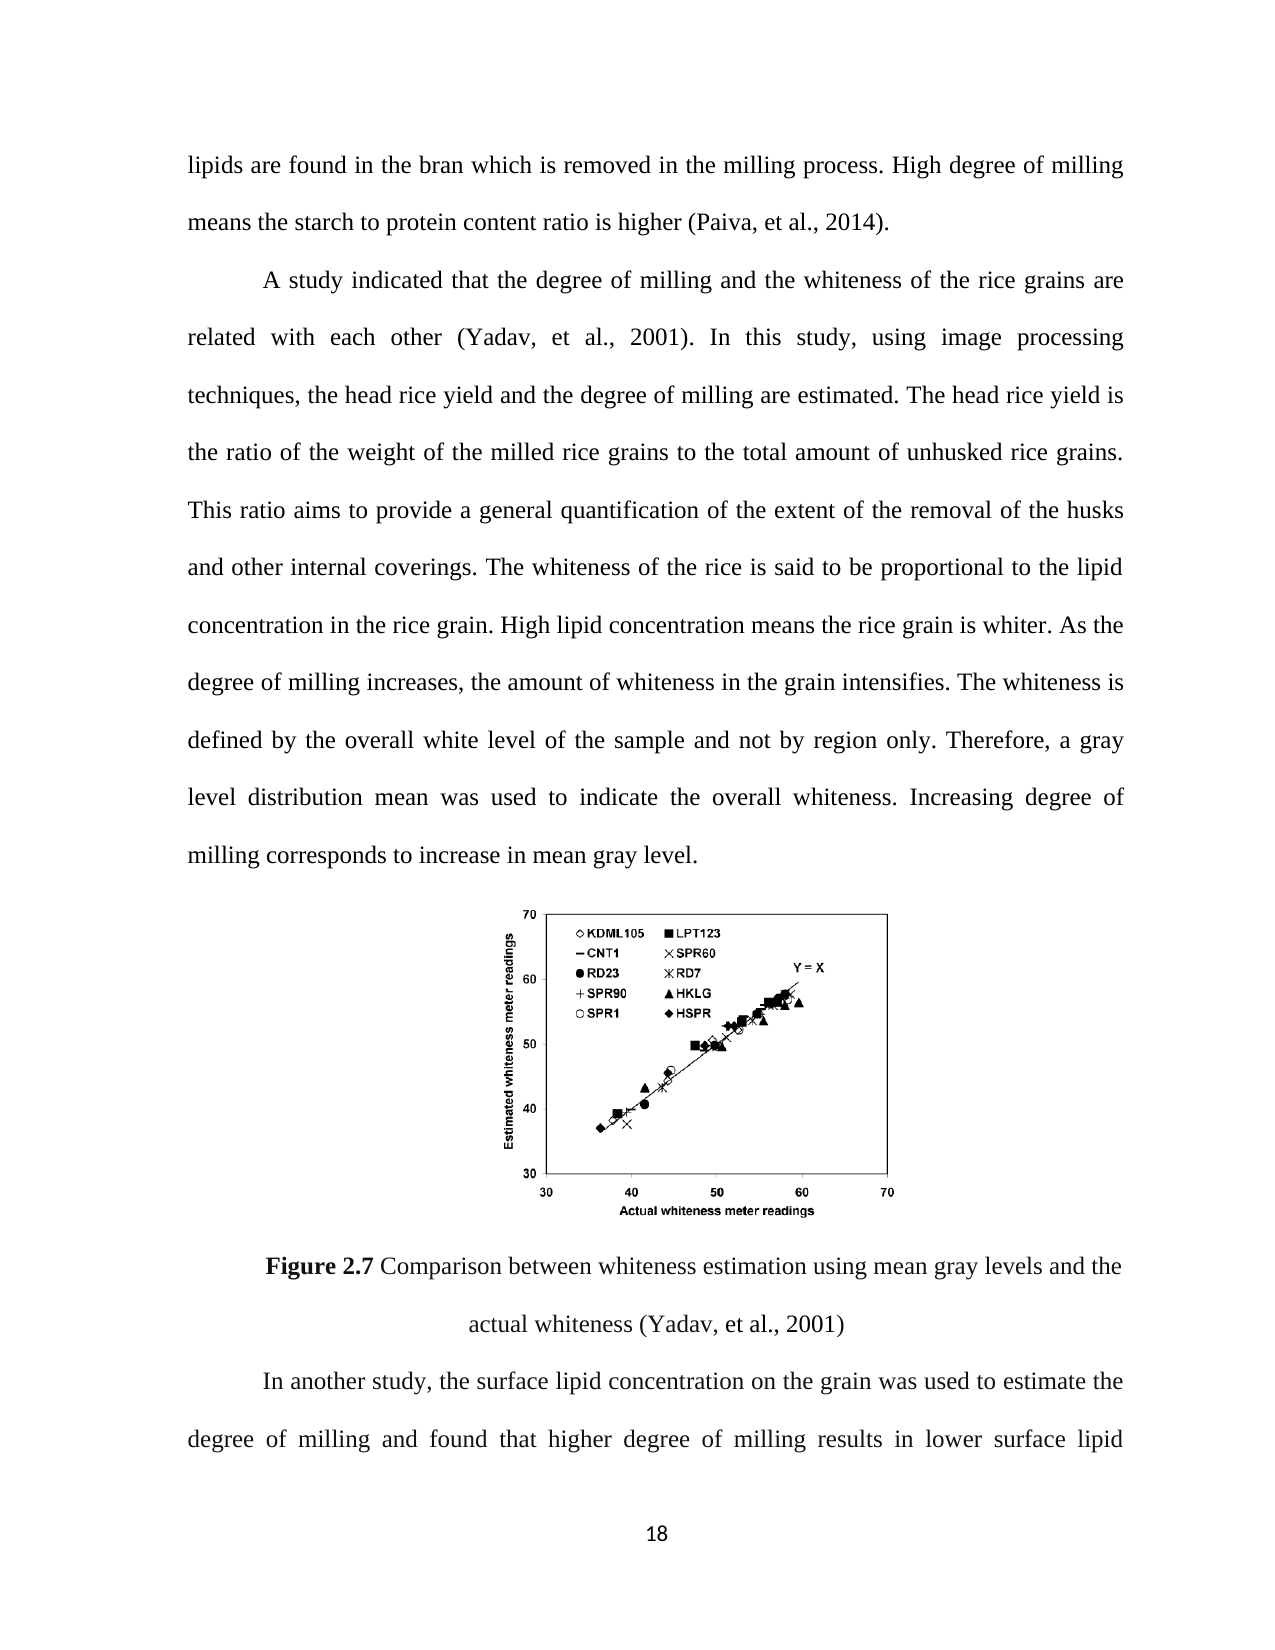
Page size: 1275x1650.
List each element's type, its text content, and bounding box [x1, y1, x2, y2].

text A study indicated that the degree of milling and the whiteness of the rice grains are related with each other (Yadav, et al., 2001). In this study, using image processing techniques, the head rice yield and the degree of milling are estimated. The head rice yield is the ratio of the weight of the milled rice grains to the total amount of unhusked rice grains. This ratio aims to provide a general quantification of the extent of the removal of the husks and other internal coverings. The whiteness of the rice is said to be proportional to the lipid concentration in the rice grain. High lipid concentration means the rice grain is whiter. As the degree of milling increases, the amount of whiteness in the grain intensifies. The whiteness is defined by the overall white level of the sample and not by region only. Therefore, a gray level distribution mean was used to indicate the overall whiteness. Increasing degree of milling corresponds to increase in mean gray level. [187, 265, 1125, 869]
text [187, 150, 1125, 236]
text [187, 1366, 1125, 1452]
picture [476, 897, 912, 1224]
text Figure 2.7 Comparison between whiteness estimation using mean gray levels and the actual whiteness (Yadav, et al., 2001) [187, 1251, 1125, 1337]
